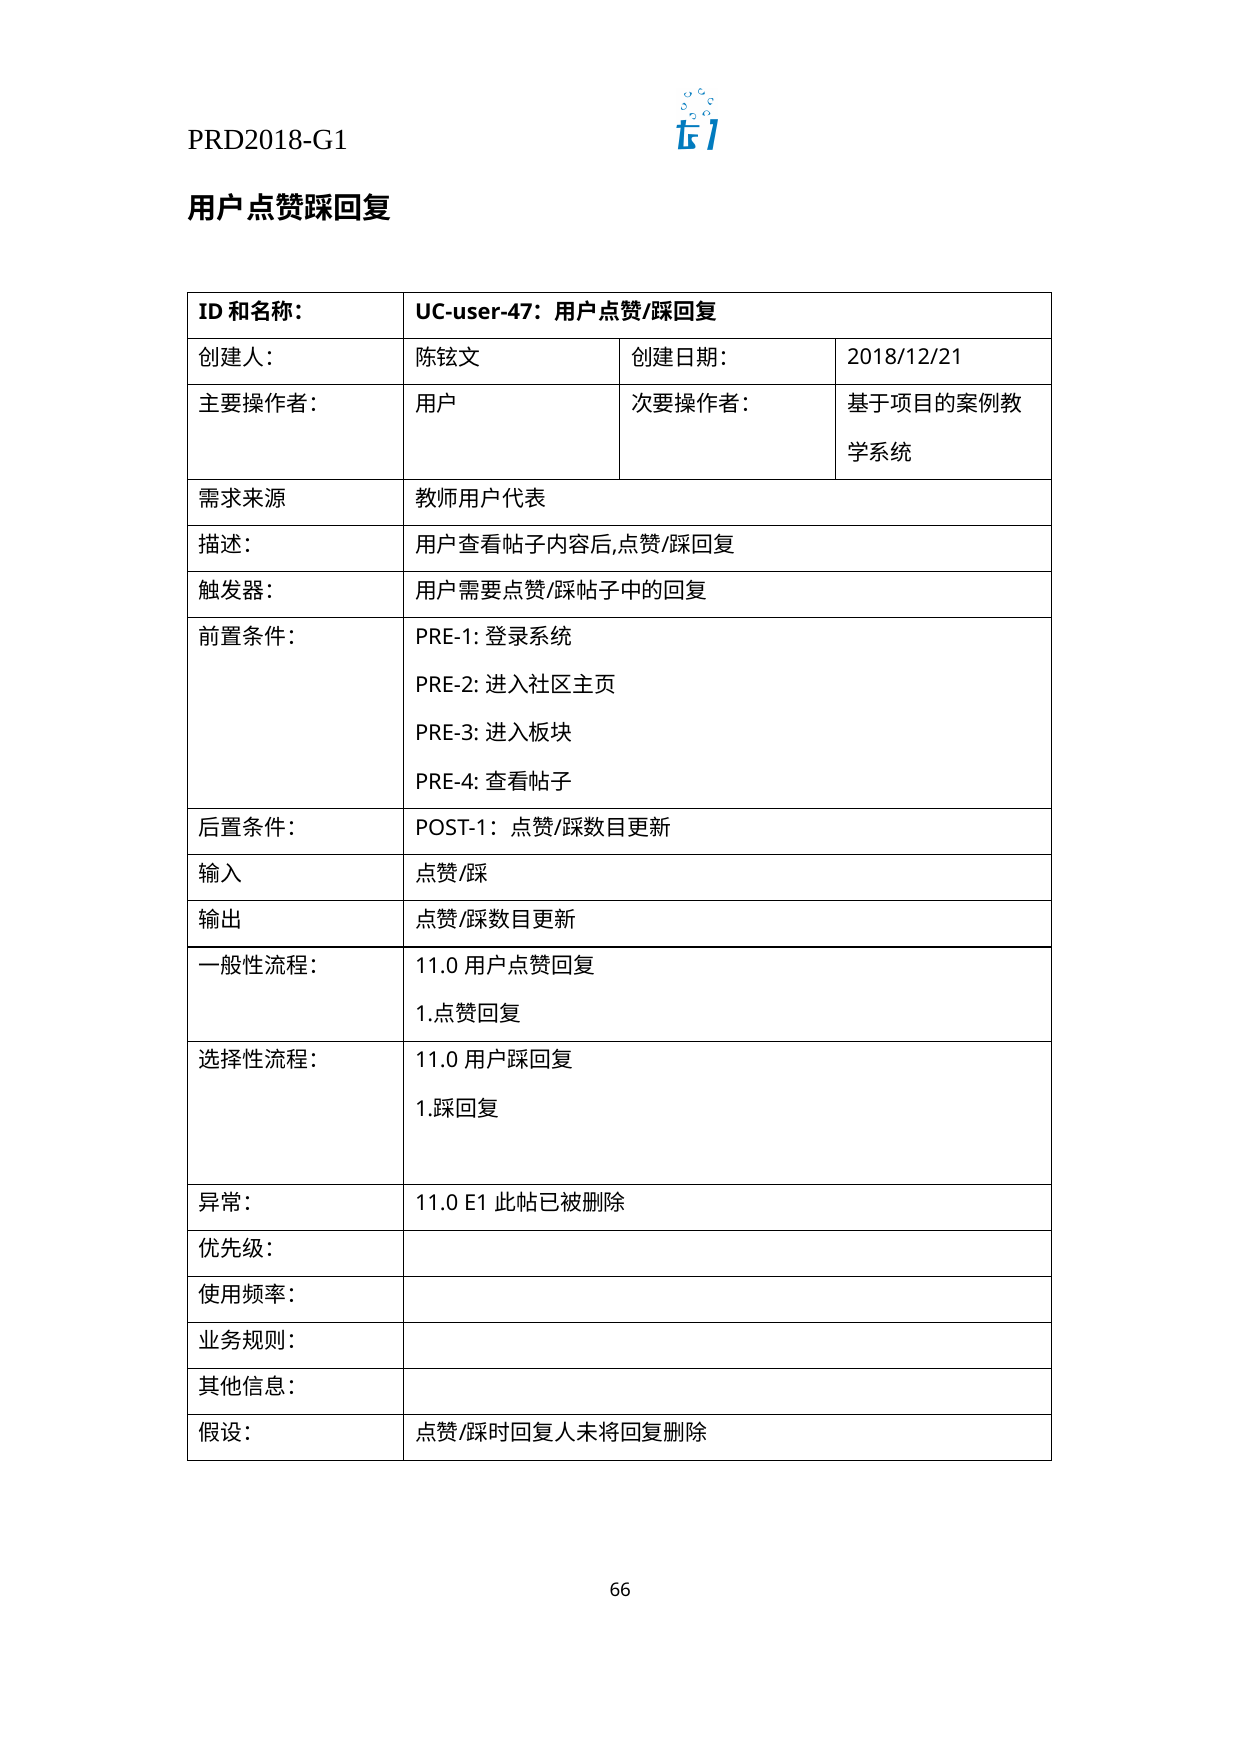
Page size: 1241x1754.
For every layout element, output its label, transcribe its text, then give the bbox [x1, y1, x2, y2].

table_cell 一般性流程： [188, 948, 403, 1041]
table_cell 前置条件： [188, 618, 403, 808]
table_cell 用户 [404, 385, 619, 479]
table_cell 次要操作者： [620, 385, 835, 479]
table_cell 描述： [188, 526, 403, 571]
table_header ID和名称： [188, 293, 403, 338]
table_cell 点赞/踩时回复人未将回复删除 [404, 1415, 1051, 1460]
table_cell 其他信息： [188, 1369, 403, 1414]
table_cell 需求来源 [188, 480, 403, 525]
table_cell 基于项目的案例教学系统 [836, 385, 1051, 479]
table_cell POST-1：点赞/踩数目更新 [404, 809, 1051, 854]
table_cell 陈铉文 [404, 339, 619, 384]
table_cell 优先级： [188, 1231, 403, 1276]
table_cell 假设： [188, 1415, 403, 1460]
table_cell 用户查看帖子内容后,点赞/踩回复 [404, 526, 1051, 571]
table_cell 使用频率： [188, 1277, 403, 1322]
table_cell [404, 1369, 1051, 1414]
table_cell 点赞/踩 [404, 855, 1051, 900]
table_cell 教师用户代表 [404, 480, 1051, 525]
table_cell 点赞/踩数目更新 [404, 901, 1051, 946]
table_cell 创建日期： [620, 339, 835, 384]
table_cell [404, 1277, 1051, 1322]
subtitle 用户点赞踩回复 [187, 173, 1053, 238]
table_cell 触发器： [188, 572, 403, 617]
table_cell [404, 1323, 1051, 1368]
table_cell 业务规则： [188, 1323, 403, 1368]
table_cell 用户需要点赞/踩帖子中的回复 [404, 572, 1051, 617]
table_cell PRE-1: 登录系统 PRE-2: 进入社区主页 PRE-3: 进入板块 PRE-4: 查看帖子 [404, 618, 1051, 808]
table_cell 11.0 用户点赞回复 1.点赞回复 [404, 948, 1051, 1041]
table_cell 输出 [188, 901, 403, 946]
picture [676, 88, 719, 150]
table_cell 输入 [188, 855, 403, 900]
table_cell 异常： [188, 1185, 403, 1229]
table_cell 创建人： [188, 339, 403, 384]
table_cell 11.0 E1 此帖已被删除 [404, 1185, 1051, 1229]
table_cell [404, 1231, 1051, 1276]
table_cell 选择性流程： [188, 1042, 403, 1183]
table_cell 11.0 用户踩回复 1.踩回复 [404, 1042, 1051, 1183]
table_cell 主要操作者： [188, 385, 403, 479]
table_cell 后置条件： [188, 809, 403, 854]
table_header UC-user-47：用户点赞/踩回复 [404, 293, 1051, 338]
table_cell 2018/12/21 [836, 339, 1051, 384]
